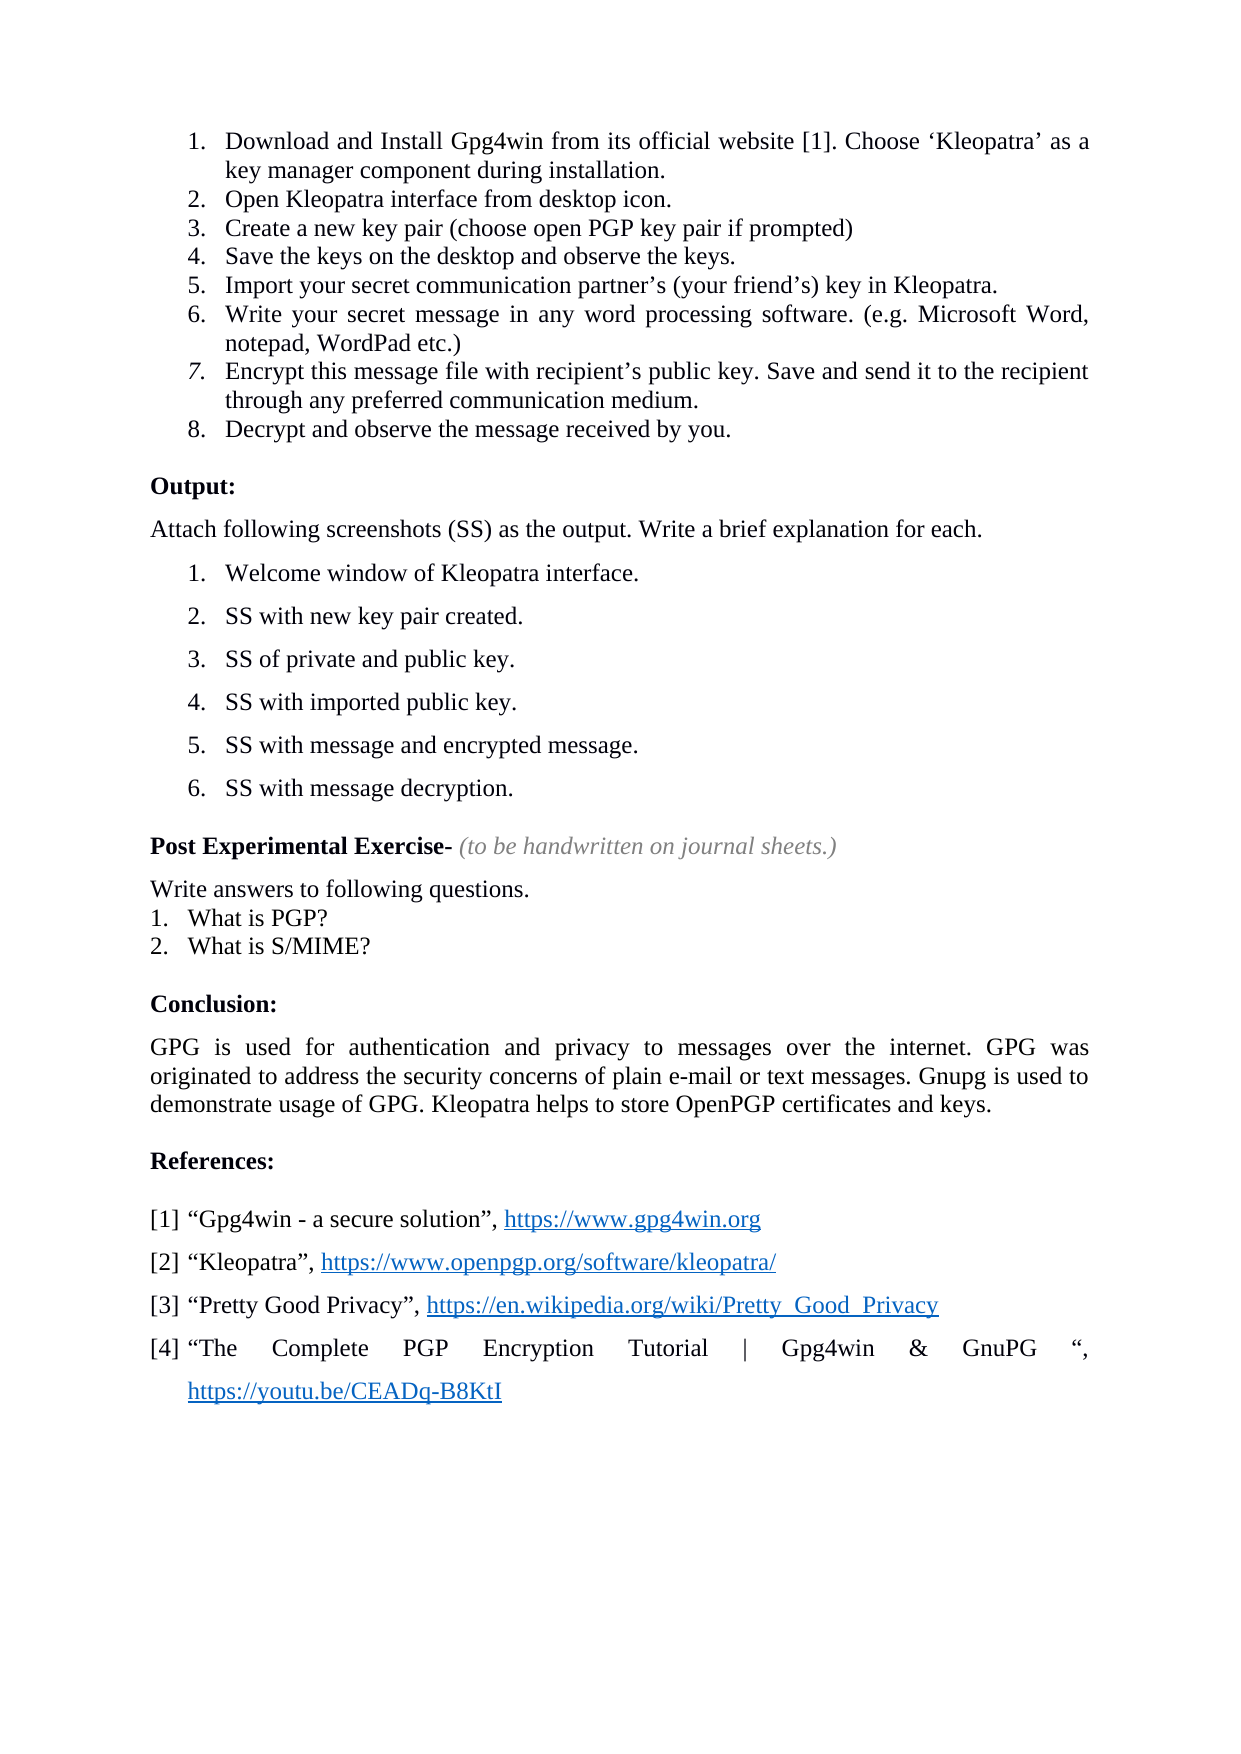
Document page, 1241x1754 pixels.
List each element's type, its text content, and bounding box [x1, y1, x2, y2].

text Post Experimental Exercise- (to be handwritten on journal sheets.) [150, 831, 1090, 859]
list “The Complete PGP Encryption Tutorial | Gpg4win & GnuPG “, https://youtu.be/CEADq-B8KtI [150, 1333, 1090, 1405]
list Encrypt this message file with recipient’s public key. Save and send it to the recipient through any preferred communication medium. [187, 356, 1090, 414]
text References: [150, 1146, 1126, 1175]
list SS with new key pair created. [187, 601, 1090, 629]
list SS with imported public key. [187, 687, 1090, 716]
list Decrypt and observe the message received by you. [187, 414, 1090, 443]
text Attach following screenshots (SS) as the output. Write a brief explanation for each. [150, 514, 1090, 543]
list Write your secret message in any word processing software. (e.g. Microsoft Word, notepad, WordPad etc.) [187, 299, 1090, 356]
list Download and Install Gpg4win from its official website [1]. Choose ‘Kleopatra’ as a key manager component during installation. [187, 126, 1090, 184]
text Write answers to following questions. [150, 874, 1090, 903]
list Save the keys on the desktop and observe the keys. [187, 241, 1090, 270]
list Import your secret communication partner’s (your friend’s) key in Kleopatra. [187, 270, 1090, 299]
text Output: [150, 471, 1090, 500]
list “Gpg4win - a secure solution”, https://www.gpg4win.org [150, 1204, 1090, 1233]
list SS of private and public key. [187, 644, 1090, 673]
list “Kleopatra”, https://www.openpgp.org/software/kleopatra/ [150, 1247, 1090, 1276]
list Create a new key pair (choose open PGP key pair if prompted) [187, 213, 1090, 241]
list What is S/MIME? [150, 931, 1090, 960]
list “Pretty Good Privacy”, https://en.wikipedia.org/wiki/Pretty_Good_Privacy [150, 1290, 1090, 1319]
text Conclusion: [150, 989, 1090, 1018]
list Welcome window of Kleopatra interface. [187, 558, 1090, 586]
list SS with message and encrypted message. [187, 730, 1090, 759]
list What is PGP? [150, 903, 1090, 931]
list SS with message decryption. [187, 773, 1090, 802]
list Open Kleopatra interface from desktop icon. [187, 184, 1090, 213]
text GPG is used for authentication and privacy to messages over the internet. GPG was originated to address the security concerns of plain e-mail or text messages. Gnupg is used to demonstrate usage of GPG. Kleopatra helps to store OpenPGP certificates and keys. [150, 1032, 1090, 1118]
